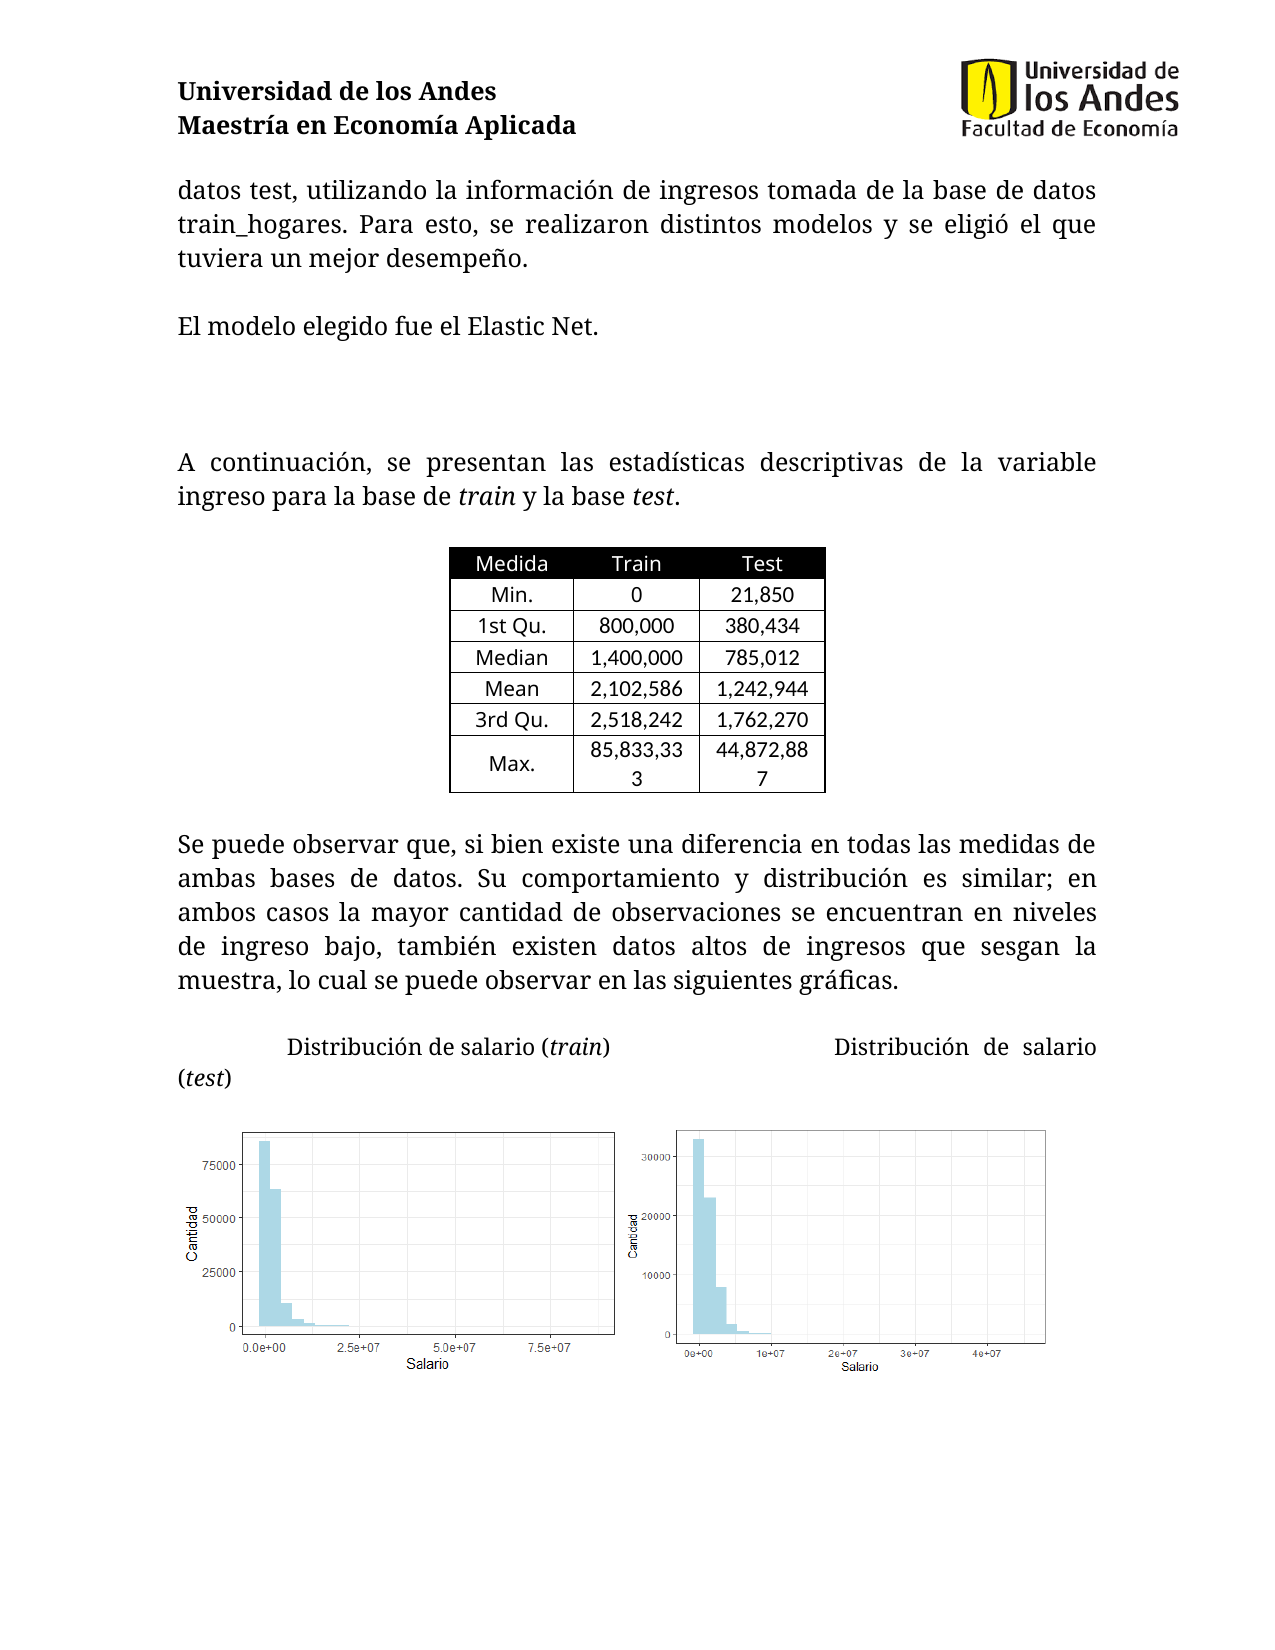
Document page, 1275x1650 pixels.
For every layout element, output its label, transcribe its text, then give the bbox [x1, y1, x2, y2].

table_header Medida [451, 548, 573, 578]
picture [177, 1125, 1051, 1378]
table_cell 800,000 [574, 611, 699, 641]
table_cell 3rd Qu. [451, 704, 573, 734]
table_cell 85,833,333 [574, 736, 699, 792]
table_cell 1st Qu. [451, 611, 573, 641]
table_cell 21,850 [700, 579, 824, 609]
table_cell Median [451, 642, 573, 672]
text Se puede observar que, si bien existe una diferencia en todas las medidas de ambas bases de datos. Su comportamiento y distribución es similar; en ambos casos la mayor cantidad de observaciones se encuentran en niveles de ingreso bajo, también existen datos altos de ingresos que sesgan la muestra, lo cual se puede observar en las siguientes gráficas. [177, 827, 1098, 997]
table_header Test [700, 548, 824, 578]
table_cell 2,102,586 [574, 673, 699, 703]
table_cell Max. [451, 736, 573, 792]
table_cell 380,434 [700, 611, 824, 641]
text El modelo elegido fue el Elastic Net. [177, 309, 1098, 343]
table_cell Mean [451, 673, 573, 703]
table_cell 785,012 [700, 642, 824, 672]
table_cell 1,400,000 [574, 642, 699, 672]
text A continuación, se presentan las estadísticas descriptivas de la variable ingreso para la base de train y la base test. [177, 445, 1098, 513]
table_cell 1,242,944 [700, 673, 824, 703]
picture [939, 8, 1196, 152]
table_cell 2,518,242 [574, 704, 699, 734]
table_header Train [574, 548, 699, 578]
text Distribución de salario (train) Distribución de salario (test) [177, 1031, 1098, 1094]
table_cell 44,872,887 [700, 736, 824, 792]
table_cell 0 [574, 579, 699, 609]
table_cell 1,762,270 [700, 704, 824, 734]
table_cell Min. [451, 579, 573, 609]
